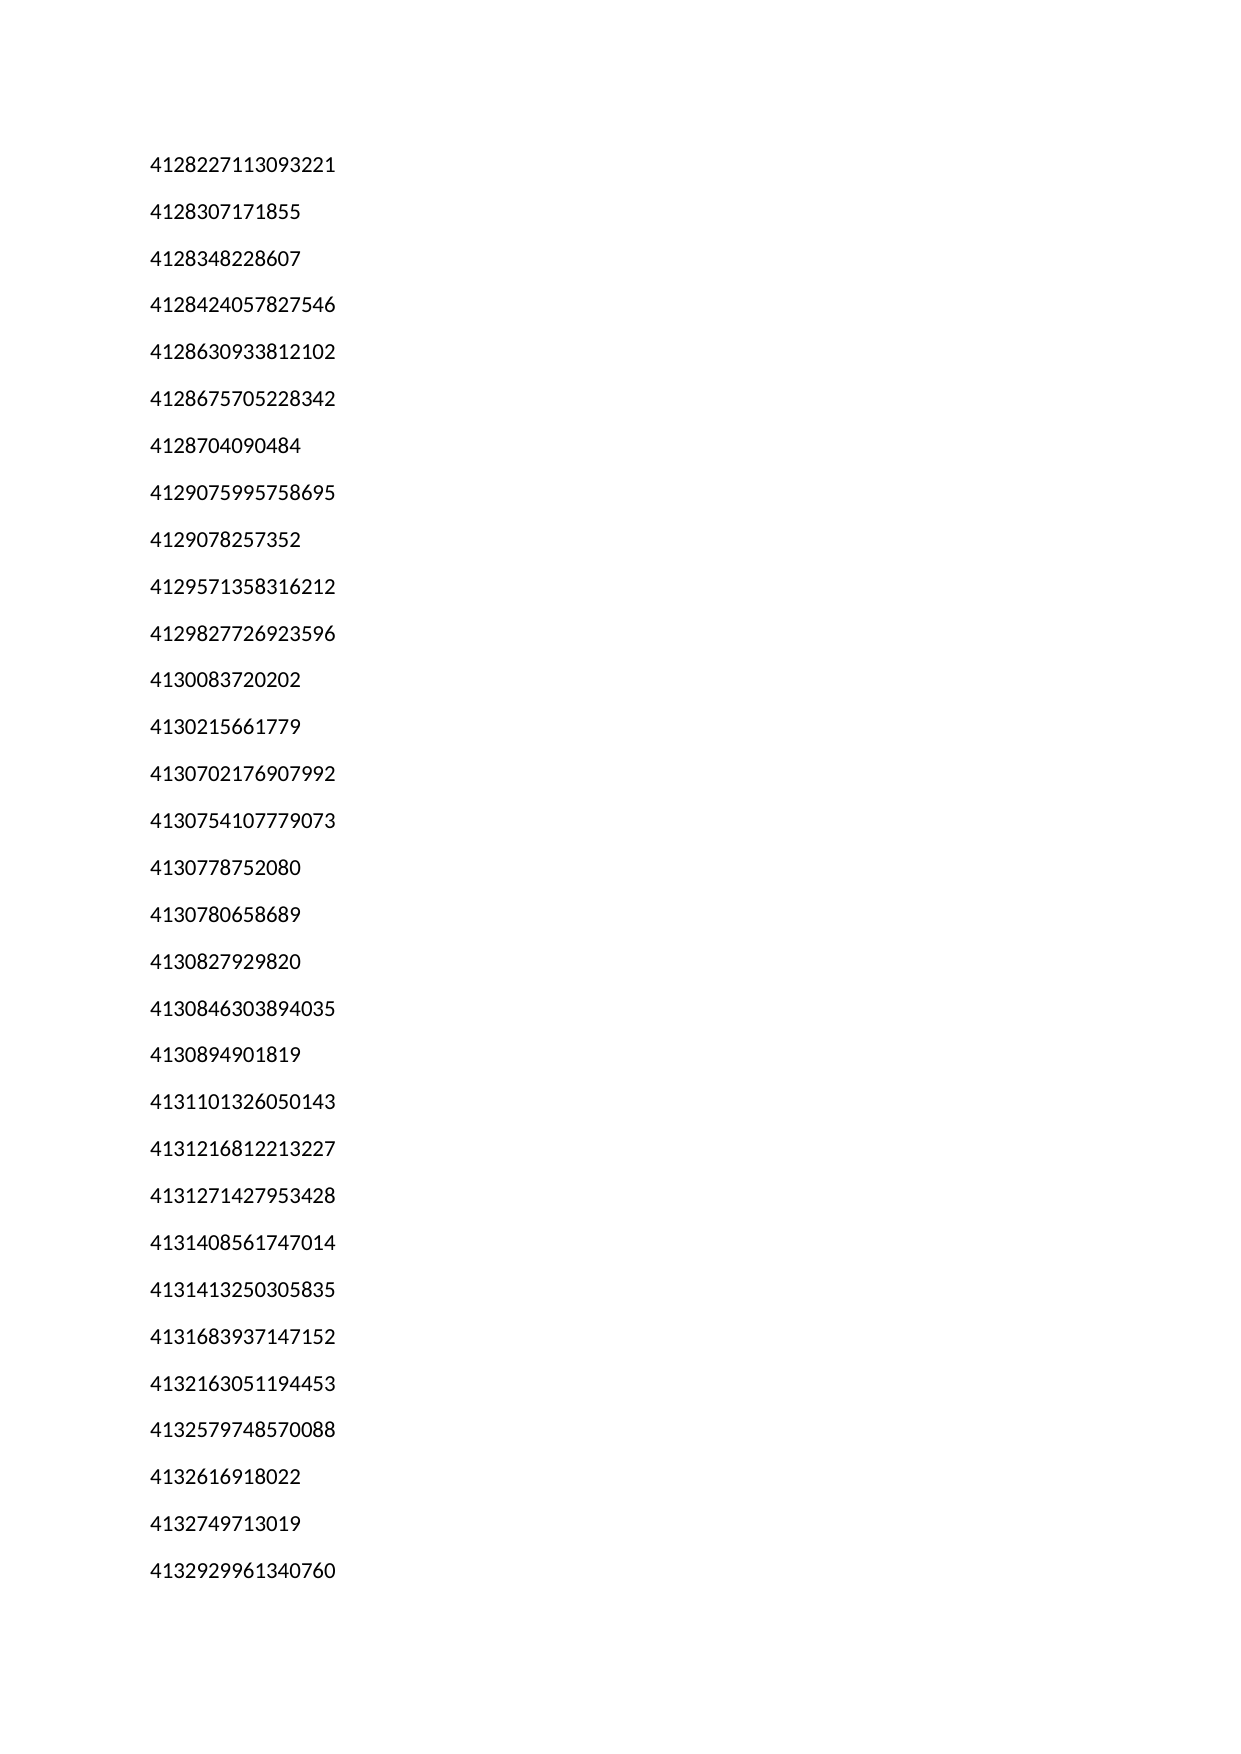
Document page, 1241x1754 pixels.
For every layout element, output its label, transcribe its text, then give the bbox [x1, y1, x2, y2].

text 4128227113093221 [150, 150, 1090, 178]
text 4129571358316212 [150, 572, 1090, 600]
text 4128630933812102 [150, 337, 1090, 366]
text 4130780658689 [150, 900, 1090, 928]
text 4132929961340760 [150, 1556, 1090, 1584]
text 4132163051194453 [150, 1369, 1090, 1397]
text 4130702176907992 [150, 759, 1090, 787]
text 4131101326050143 [150, 1087, 1090, 1116]
text 4131683937147152 [150, 1322, 1090, 1350]
text 4131408561747014 [150, 1228, 1090, 1256]
text 4130894901819 [150, 1041, 1090, 1069]
text 4128675705228342 [150, 384, 1090, 412]
text 4131413250305835 [150, 1275, 1090, 1303]
text 4131216812213227 [150, 1134, 1090, 1162]
text 4130083720202 [150, 666, 1090, 694]
text 4131271427953428 [150, 1181, 1090, 1209]
text 4129075995758695 [150, 478, 1090, 506]
text 4128704090484 [150, 431, 1090, 459]
text 4130754107779073 [150, 806, 1090, 834]
text 4128307171855 [150, 197, 1090, 225]
text 4132749713019 [150, 1509, 1090, 1537]
text 4130215661779 [150, 712, 1090, 741]
text 4132616918022 [150, 1462, 1090, 1491]
text 4130827929820 [150, 947, 1090, 975]
text 4130778752080 [150, 853, 1090, 881]
text 4129078257352 [150, 525, 1090, 553]
text 4128348228607 [150, 244, 1090, 272]
text 4130846303894035 [150, 994, 1090, 1022]
text 4132579748570088 [150, 1416, 1090, 1444]
text 4128424057827546 [150, 291, 1090, 319]
text 4129827726923596 [150, 619, 1090, 647]
